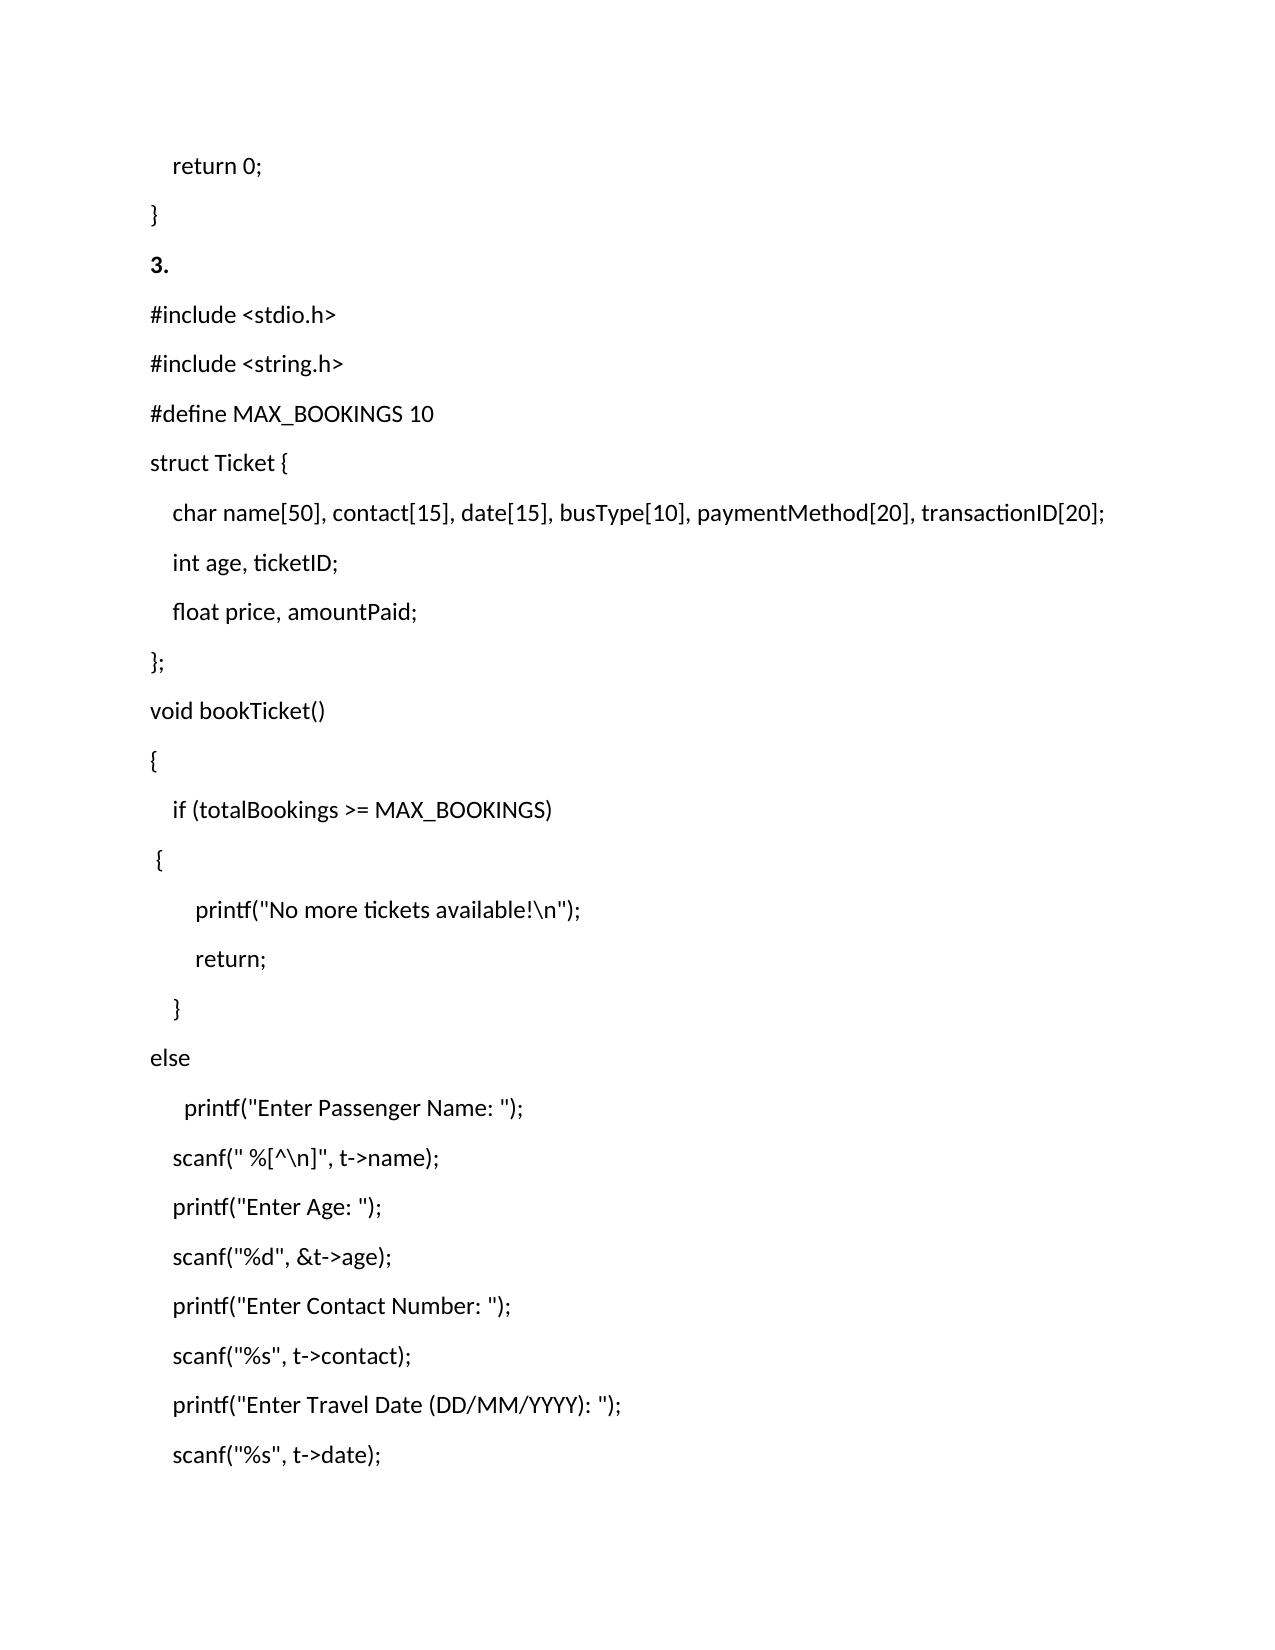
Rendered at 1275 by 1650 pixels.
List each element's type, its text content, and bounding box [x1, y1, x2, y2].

text return; [150, 943, 1125, 974]
text { [150, 745, 1125, 776]
text { [150, 844, 1125, 875]
text printf("Enter Passenger Name: "); [150, 1092, 1125, 1123]
text printf("Enter Contact Number: "); [150, 1290, 1125, 1321]
text printf("Enter Travel Date (DD/MM/YYYY): "); [150, 1389, 1125, 1420]
text scanf("%d", &t->age); [150, 1241, 1125, 1271]
text int age, ticketID; [150, 547, 1125, 577]
text float price, amountPaid; [150, 596, 1125, 627]
text printf("Enter Age: "); [150, 1191, 1125, 1222]
text char name[50], contact[15], date[15], busType[10], paymentMethod[20], transactionID[20]; [150, 497, 1125, 528]
text } [150, 993, 1125, 1023]
text scanf("%s", t->date); [150, 1439, 1125, 1470]
text if (totalBookings >= MAX_BOOKINGS) [150, 794, 1125, 825]
text #include <stdio.h> [150, 299, 1125, 329]
text printf("No more tickets available!\n"); [150, 894, 1125, 924]
text #include <string.h> [150, 348, 1125, 379]
text return 0; [150, 150, 1125, 181]
text scanf(" %[^\n]", t->name); [150, 1142, 1125, 1172]
text }; [150, 646, 1125, 676]
text struct Ticket { [150, 447, 1125, 478]
text else [150, 1042, 1125, 1073]
text void bookTicket() [150, 695, 1125, 726]
text #define MAX_BOOKINGS 10 [150, 398, 1125, 428]
text scanf("%s", t->contact); [150, 1340, 1125, 1371]
text 3. [150, 249, 1125, 280]
text } [150, 199, 1125, 230]
